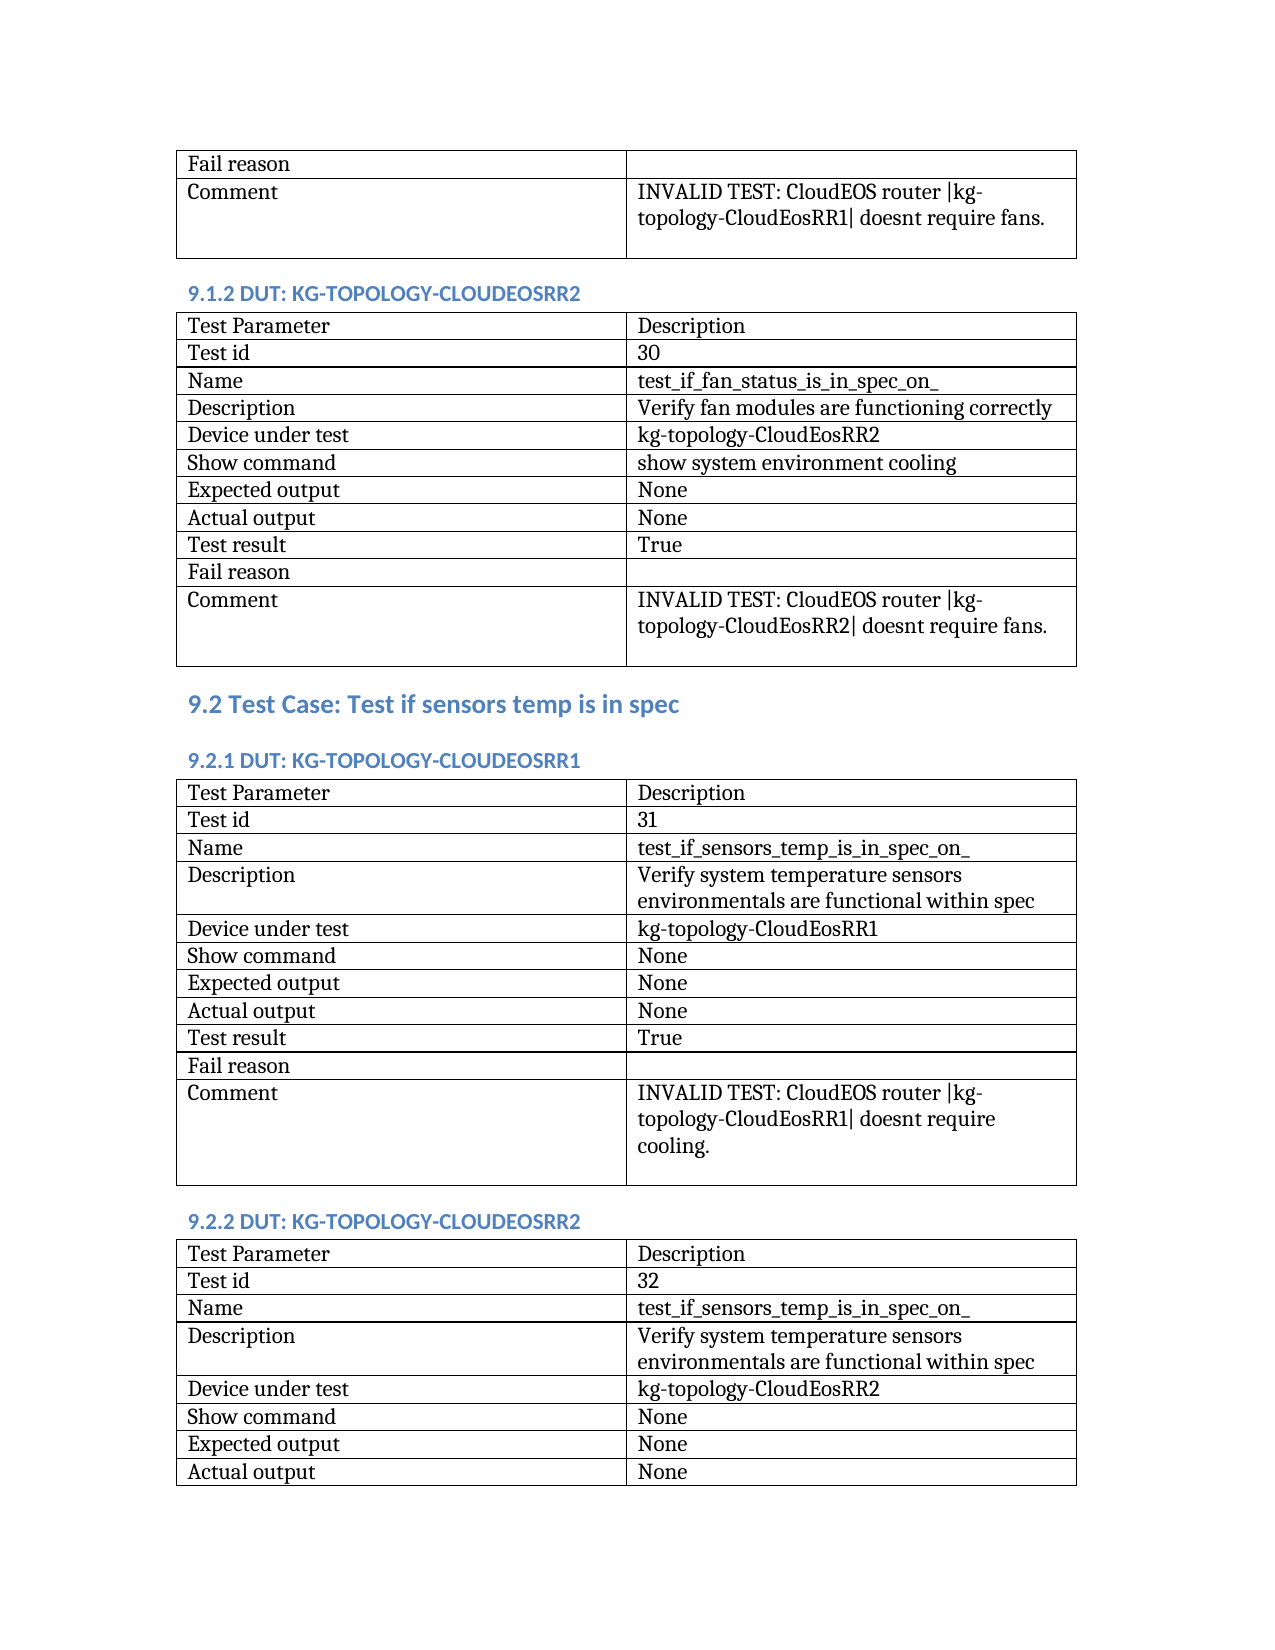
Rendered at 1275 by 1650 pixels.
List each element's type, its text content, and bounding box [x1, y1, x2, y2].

table_cell None [627, 1459, 1076, 1485]
table_cell None [627, 998, 1076, 1024]
table_cell test_if_sensors_temp_is_in_spec_on_ [627, 834, 1076, 861]
table_cell None [627, 943, 1076, 969]
table_cell True [627, 532, 1076, 558]
table_cell Device under test [177, 422, 626, 448]
table_cell Verify system temperature sensors environmentals are functional within spec [627, 1323, 1076, 1375]
table_cell Test id [177, 807, 626, 833]
table_cell Description [177, 862, 626, 914]
table_cell None [627, 1431, 1076, 1457]
table_cell Name [177, 368, 626, 394]
table_header Description [627, 780, 1076, 806]
subtitle 9.2.2 DUT: KG-TOPOLOGY-CLOUDEOSRR2 [187, 1207, 1087, 1235]
table_cell Show command [177, 1404, 626, 1430]
table_cell 31 [627, 807, 1076, 833]
table_cell None [627, 504, 1076, 531]
table_cell Test id [177, 1268, 626, 1294]
table_cell Fail reason [177, 1053, 626, 1079]
table_cell show system environment cooling [627, 450, 1076, 476]
table_cell Verify fan modules are functioning correctly [627, 395, 1076, 421]
table_cell test_if_sensors_temp_is_in_spec_on_ [627, 1295, 1076, 1321]
table_cell Expected output [177, 1431, 626, 1457]
table_cell Name [177, 1295, 626, 1321]
table_cell None [627, 970, 1076, 997]
table_cell Actual output [177, 1459, 626, 1485]
table_cell Test result [177, 1025, 626, 1051]
table_cell True [627, 1025, 1076, 1051]
table_cell Fail reason [177, 559, 626, 586]
table_cell Device under test [177, 1376, 626, 1403]
table_cell [627, 559, 1076, 586]
table_cell kg-topology-CloudEosRR2 [627, 422, 1076, 448]
table_header Description [627, 313, 1076, 339]
table_cell Test id [177, 340, 626, 366]
table_cell Fail reason [177, 151, 626, 177]
table_cell Comment [177, 179, 626, 257]
subtitle 9.2.1 DUT: KG-TOPOLOGY-CLOUDEOSRR1 [187, 746, 1087, 774]
table_cell Show command [177, 943, 626, 969]
table_cell Test result [177, 532, 626, 558]
table_cell Name [177, 834, 626, 861]
table_cell Actual output [177, 504, 626, 531]
table_cell Comment [177, 1080, 626, 1185]
table_header Test Parameter [177, 313, 626, 339]
table_cell 30 [627, 340, 1076, 366]
table_cell 32 [627, 1268, 1076, 1294]
table_header Test Parameter [177, 1240, 626, 1267]
table_cell Device under test [177, 915, 626, 942]
table_cell kg-topology-CloudEosRR1 [627, 915, 1076, 942]
subtitle 9.2 Test Case: Test if sensors temp is in spec [187, 687, 1087, 721]
table_header Test Parameter [177, 780, 626, 806]
table_cell Show command [177, 450, 626, 476]
table_cell None [627, 1404, 1076, 1430]
table_cell Expected output [177, 970, 626, 997]
table_cell INVALID TEST: CloudEOS router |kg-topology-CloudEosRR1| doesnt require fans. [627, 179, 1076, 257]
table_cell kg-topology-CloudEosRR2 [627, 1376, 1076, 1403]
table_cell Description [177, 1323, 626, 1375]
subtitle 9.1.2 DUT: KG-TOPOLOGY-CLOUDEOSRR2 [187, 279, 1087, 307]
table_cell Comment [177, 587, 626, 666]
table_cell test_if_fan_status_is_in_spec_on_ [627, 368, 1076, 394]
table_cell INVALID TEST: CloudEOS router |kg-topology-CloudEosRR1| doesnt require cooling. [627, 1080, 1076, 1185]
table_cell None [627, 477, 1076, 503]
table_cell Expected output [177, 477, 626, 503]
table_cell INVALID TEST: CloudEOS router |kg-topology-CloudEosRR2| doesnt require fans. [627, 587, 1076, 666]
table_cell Description [177, 395, 626, 421]
table_cell Actual output [177, 998, 626, 1024]
table_cell Verify system temperature sensors environmentals are functional within spec [627, 862, 1076, 914]
table_cell [627, 1053, 1076, 1079]
table_header Description [627, 1240, 1076, 1267]
table_cell [627, 151, 1076, 177]
